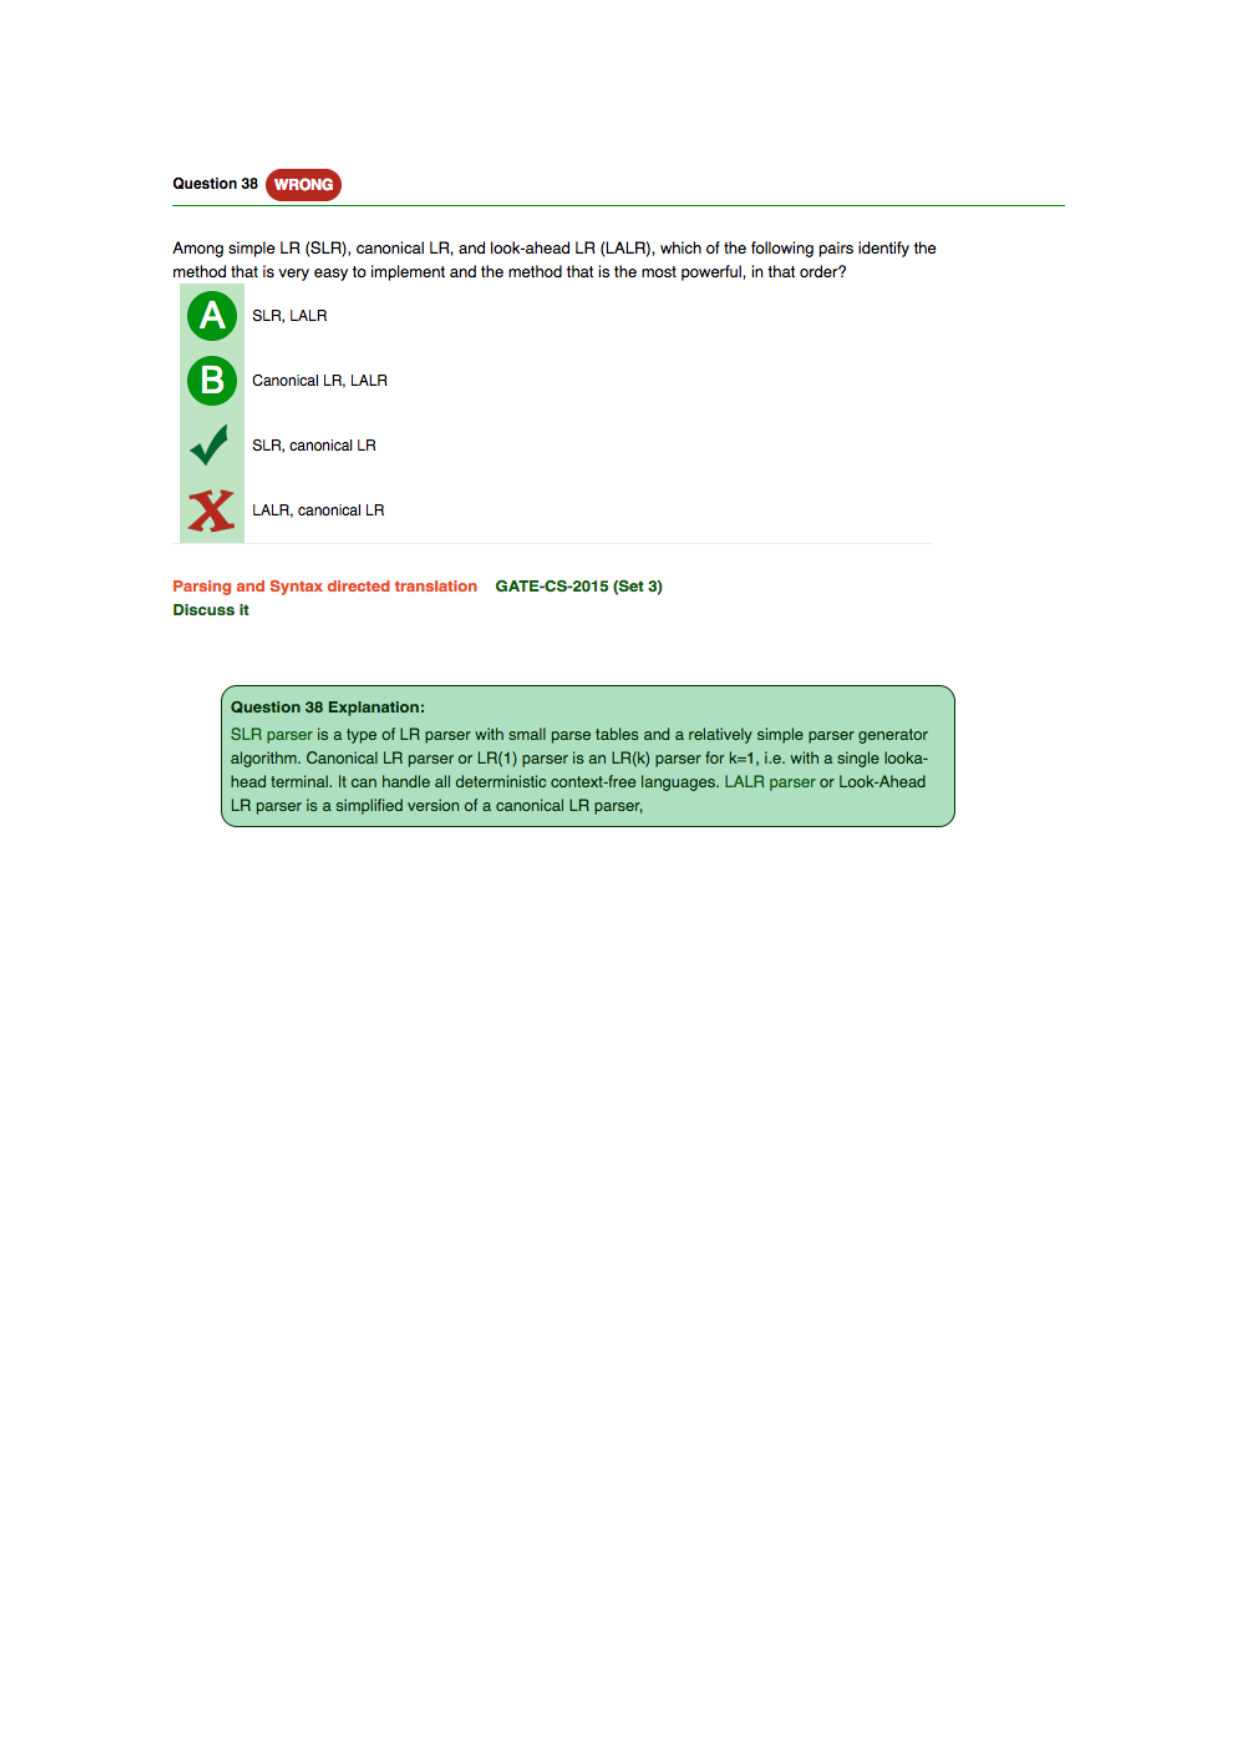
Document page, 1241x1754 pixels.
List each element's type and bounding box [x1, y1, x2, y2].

picture [150, 150, 1090, 871]
